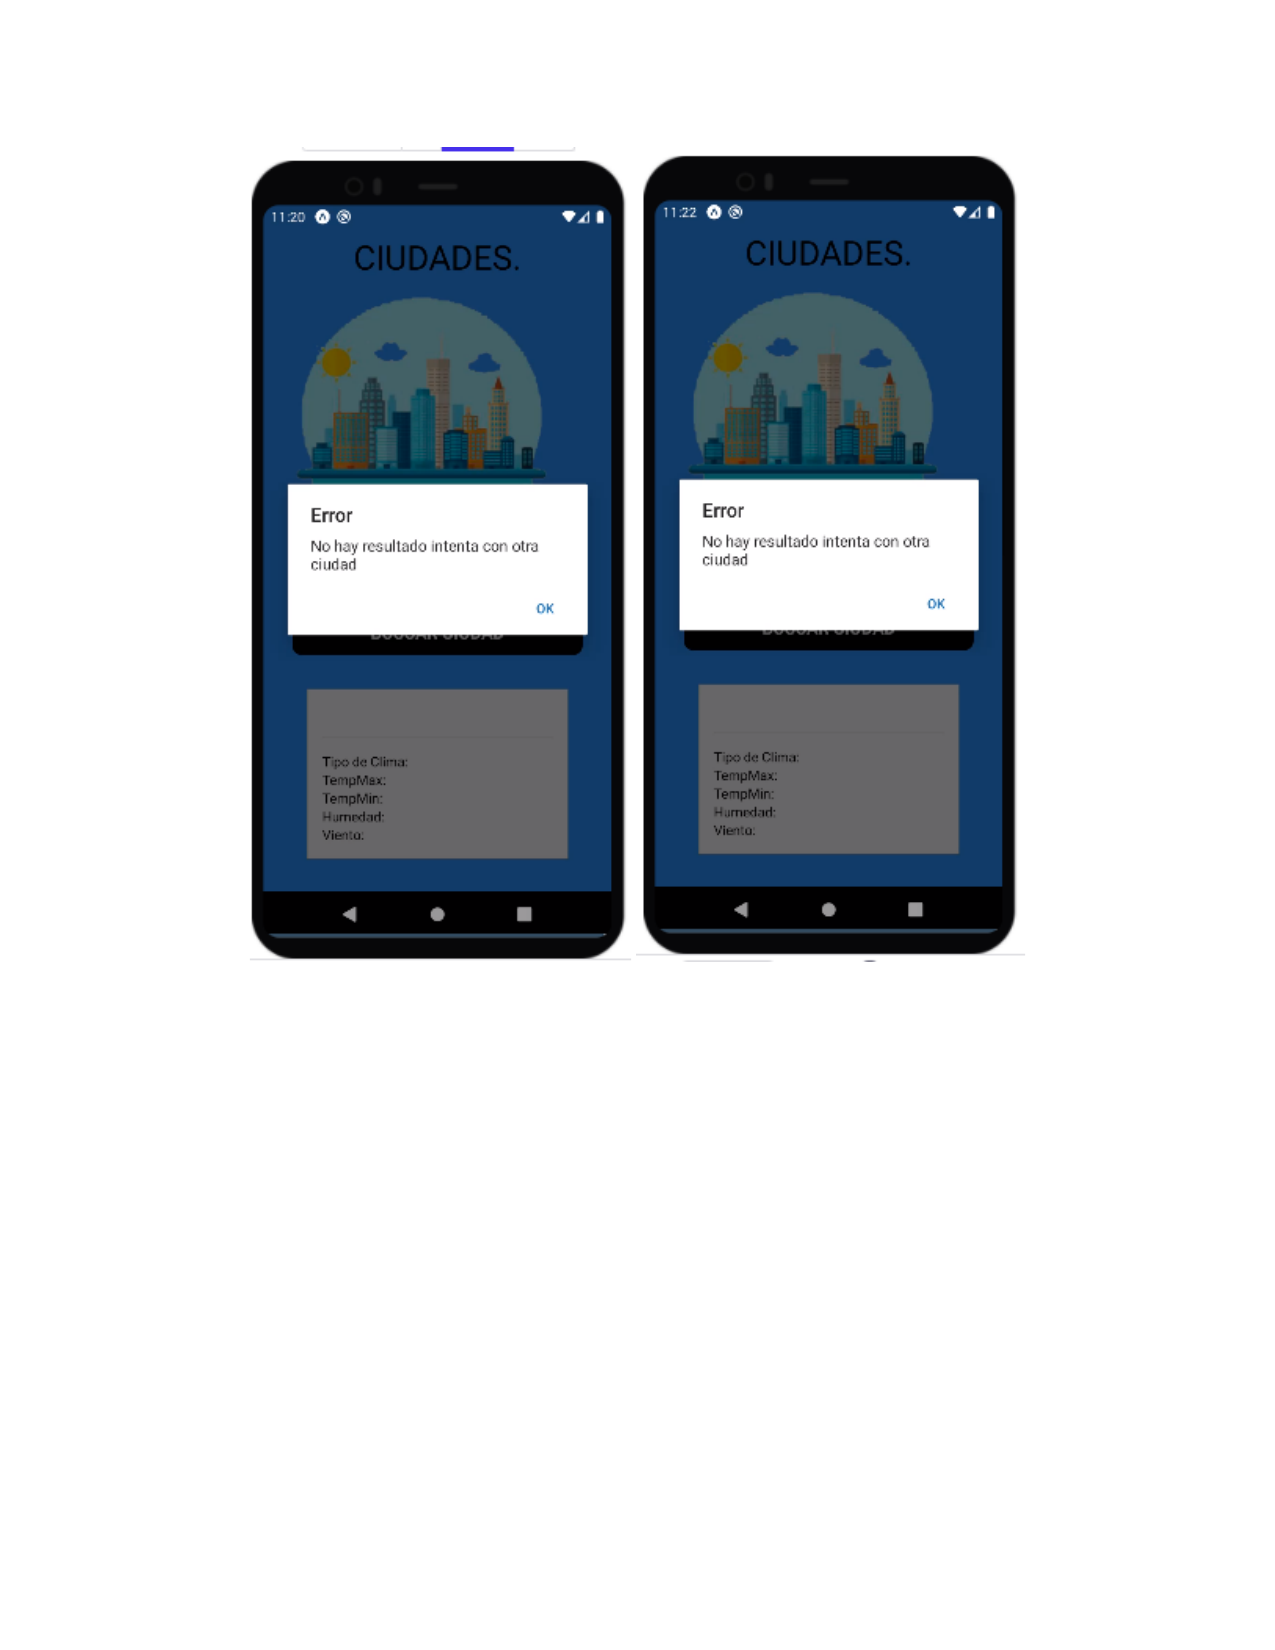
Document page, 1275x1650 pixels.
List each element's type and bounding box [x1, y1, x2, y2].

picture [636, 147, 1026, 962]
picture [249, 147, 632, 962]
